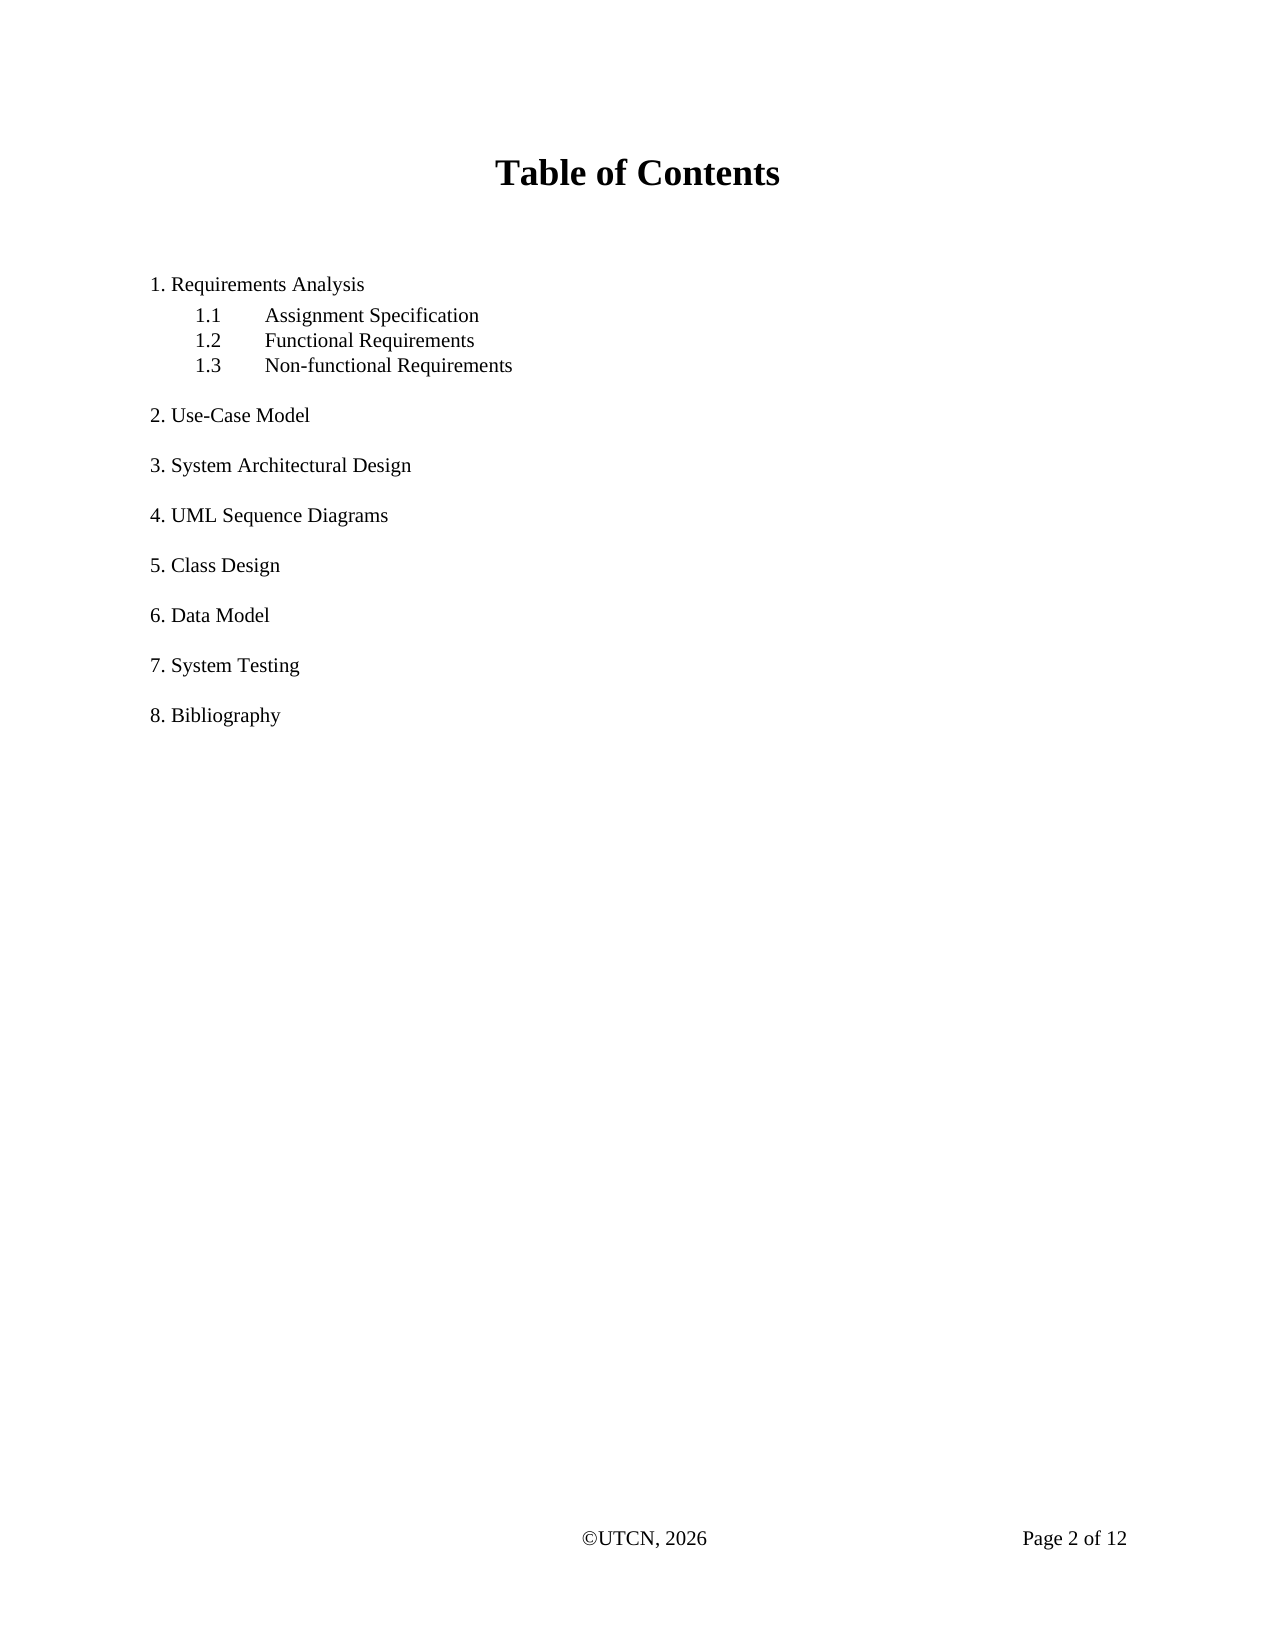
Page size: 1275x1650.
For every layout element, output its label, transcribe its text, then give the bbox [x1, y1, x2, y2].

text 1.1 Assignment Specification 3 [195, 302, 1050, 327]
text 1.3 Non-functional Requirements 3 [195, 352, 1050, 377]
text 6. Data Model 3 [150, 602, 1050, 627]
title Table of Contents [150, 150, 1125, 193]
text 5. Class Design 3 [150, 552, 1050, 577]
text 2. Use-Case Model 3 [150, 402, 1050, 427]
text 8. Bibliography 3 [150, 702, 1050, 727]
text 1. Requirements Analysis 3 [150, 271, 1050, 296]
text 7. System Testing 3 [150, 652, 1050, 677]
text 4. UML Sequence Diagrams 3 [150, 502, 1050, 527]
text 1.2 Functional Requirements 3 [195, 327, 1050, 352]
text 3. System Architectural Design 3 [150, 452, 1050, 477]
